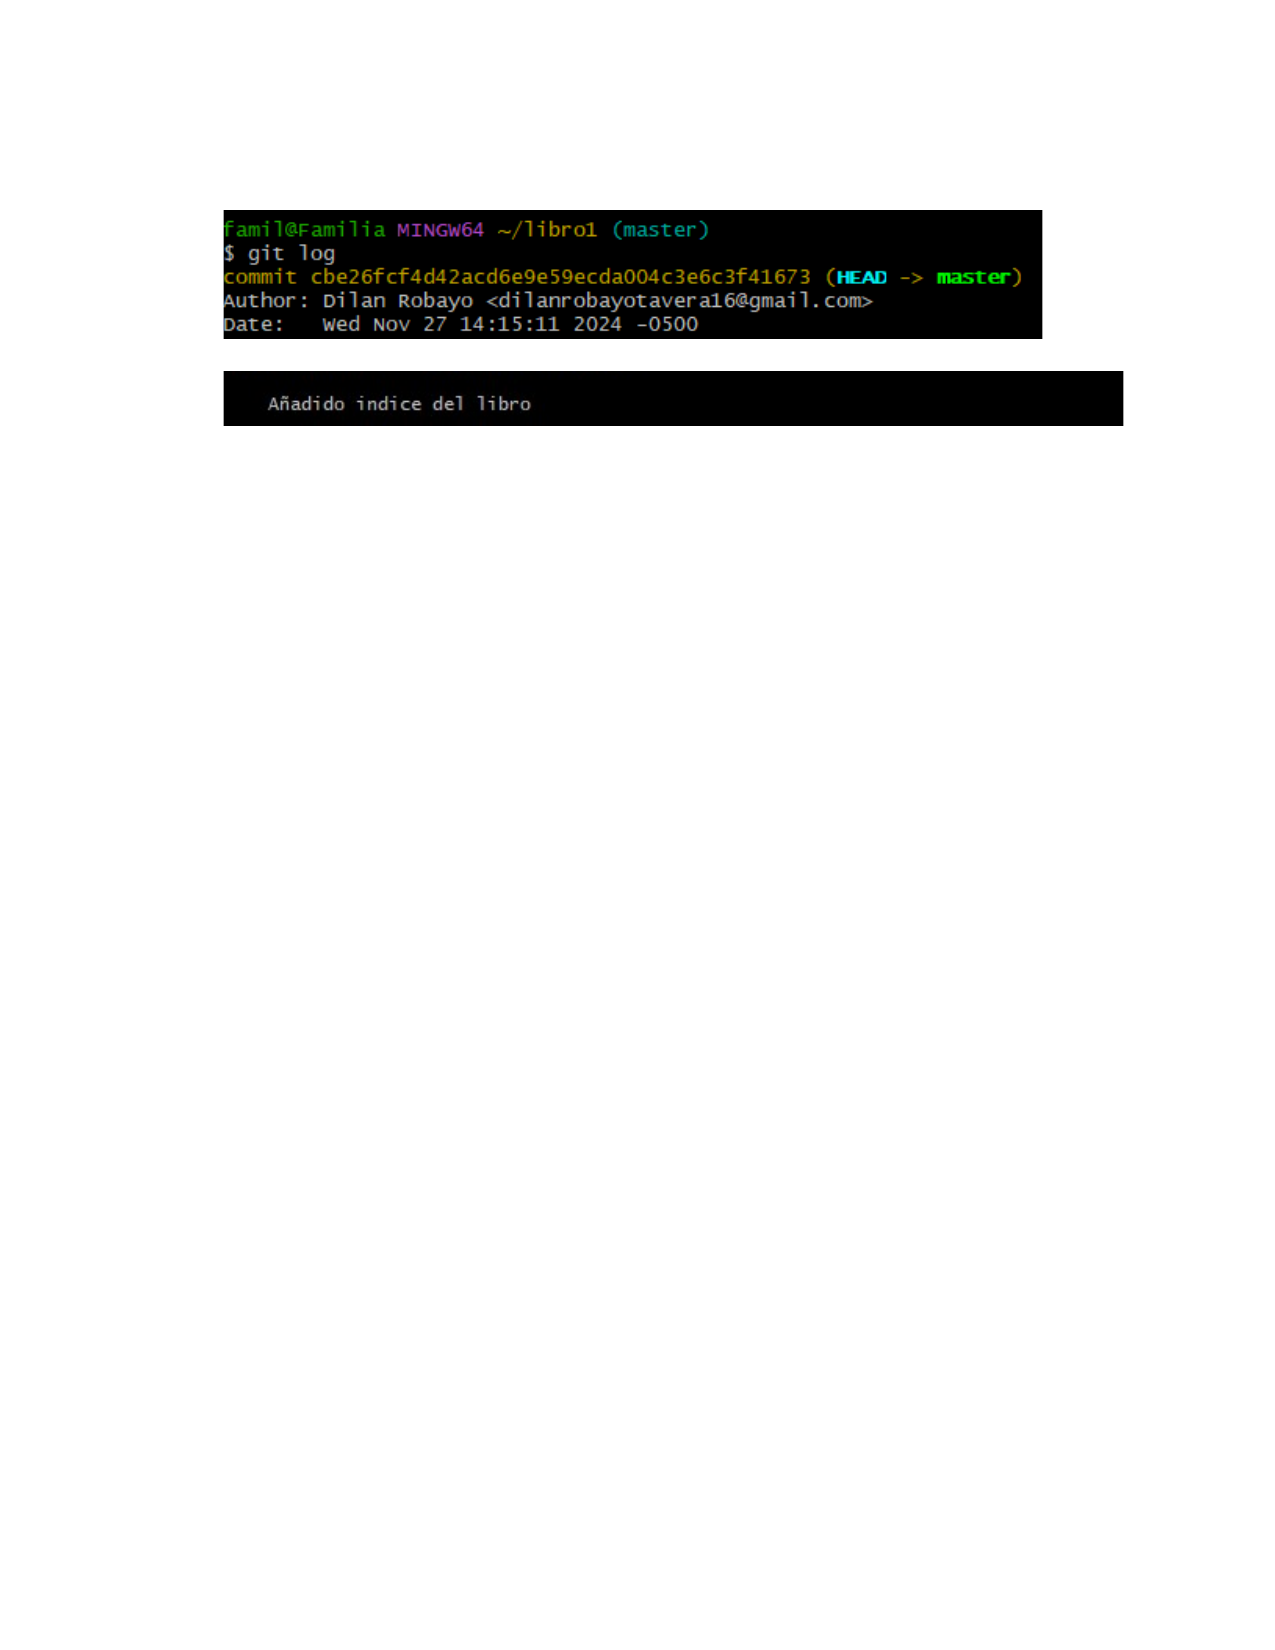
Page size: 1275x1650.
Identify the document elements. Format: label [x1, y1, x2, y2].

picture [223, 371, 1124, 426]
picture [223, 210, 1043, 339]
